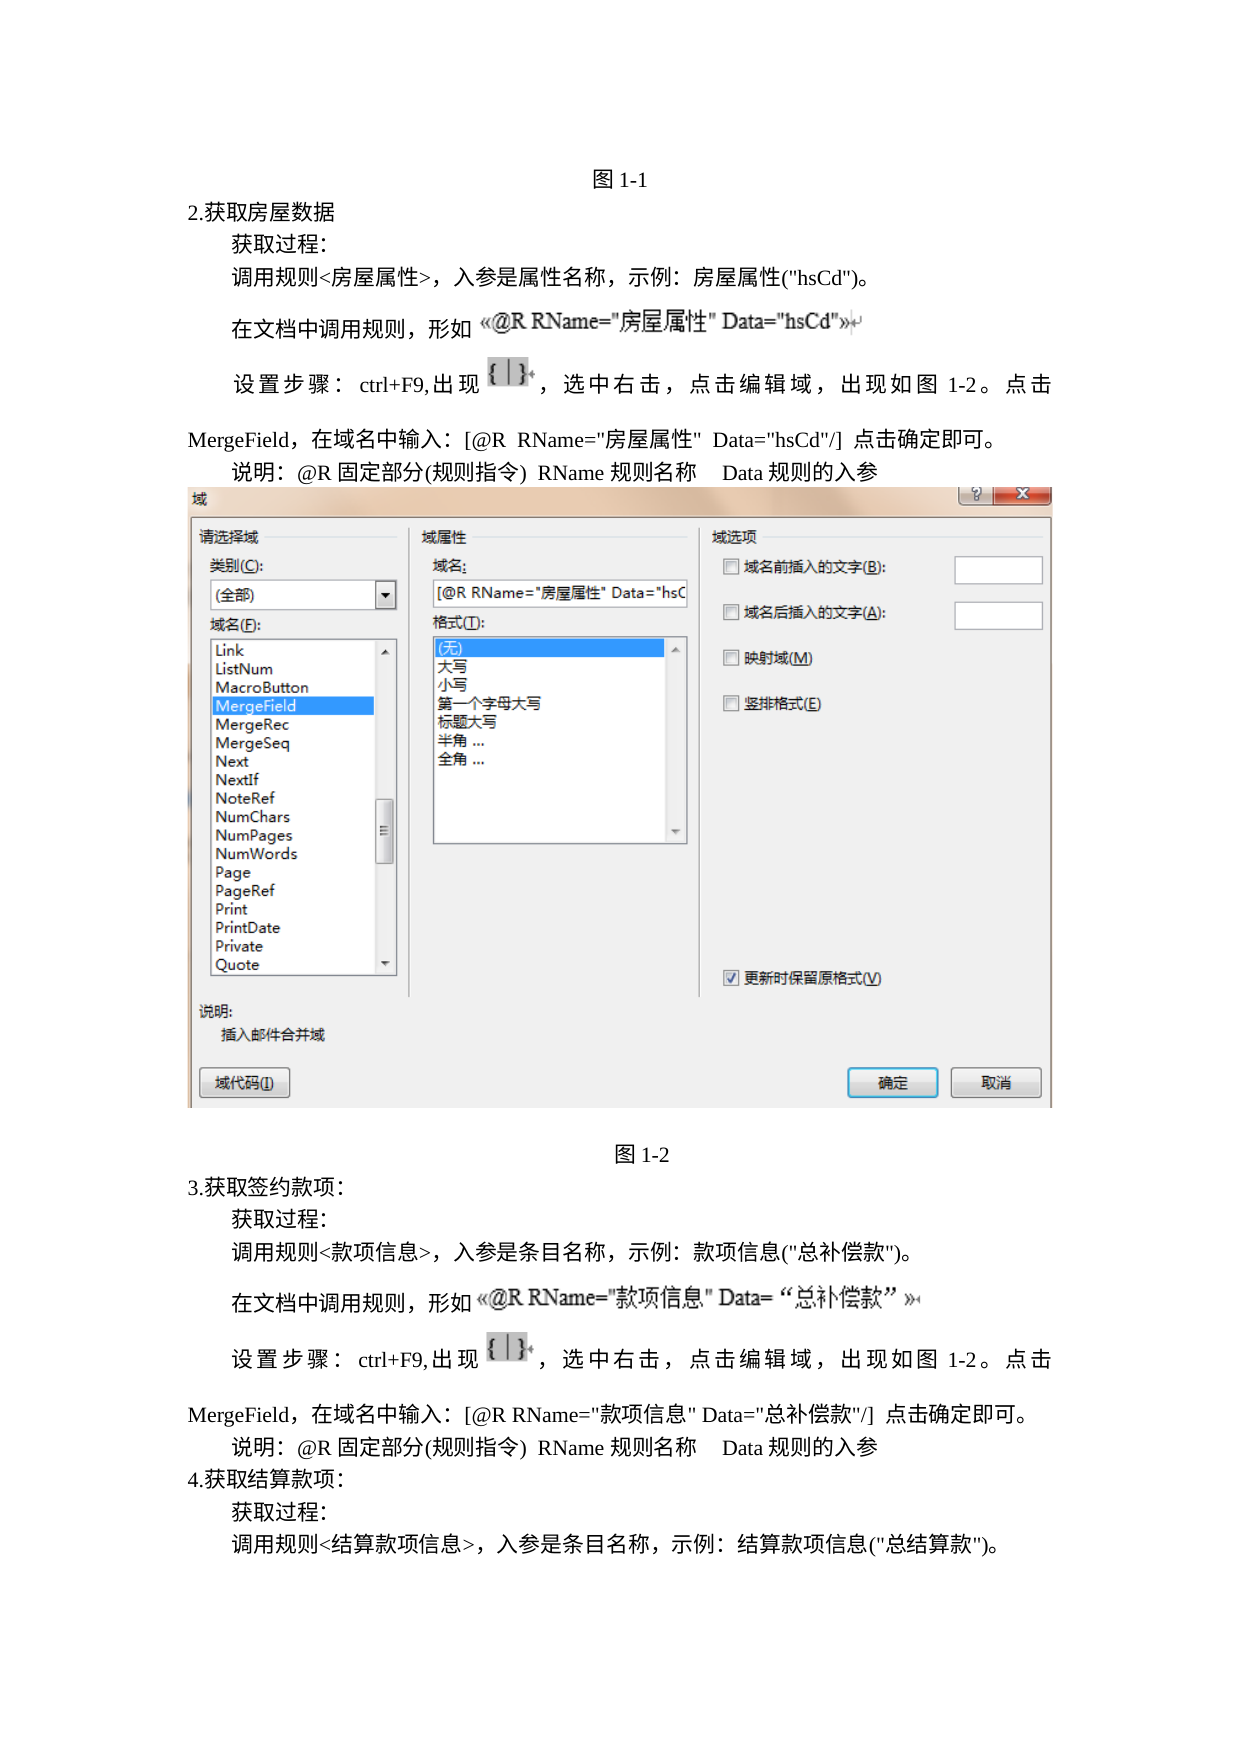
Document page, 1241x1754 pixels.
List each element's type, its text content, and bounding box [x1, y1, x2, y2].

text 图1-1 [187, 162, 1053, 194]
picture [482, 1332, 534, 1368]
text 说明：@R 固定部分(规则指令) RName 规则名称 Data 规则的入参 [187, 1429, 1053, 1462]
text 3.获取签约款项： [187, 1169, 1053, 1202]
text 说明：@R 固定部分(规则指令) RName 规则名称 Data 规则的入参 [187, 454, 1053, 487]
text 获取过程： [187, 1494, 1053, 1527]
text 获取过程： [187, 227, 1053, 259]
picture [471, 305, 864, 337]
text 调用规则<房屋属性>，入参是属性名称，示例：房屋属性("hsCd")。 [187, 259, 1053, 292]
text 设置步骤：ctrl+F9,出现，选中右击，点击编辑域，出现如图1-2。点击MergeField，在域名中输入：[@R RName="房屋属性" Data="hsCd"/] 点击确定即可。 [187, 357, 1053, 454]
picture [471, 1281, 921, 1312]
text 调用规则<结算款项信息>，入参是条目名称，示例：结算款项信息("总结算款")。 [187, 1527, 1053, 1559]
list 获取房屋数据 [187, 194, 1053, 227]
text 在文档中调用规则，形如 [187, 1267, 1053, 1332]
text 在文档中调用规则，形如 [187, 292, 1053, 357]
text 获取过程： [187, 1202, 1053, 1234]
list 获取结算款项： [187, 1462, 1053, 1494]
text 图1-2 [187, 1137, 1053, 1169]
picture [483, 357, 535, 393]
text 调用规则<款项信息>，入参是条目名称，示例：款项信息("总补偿款")。 [187, 1234, 1053, 1267]
picture [187, 487, 1053, 1108]
text 设置步骤：ctrl+F9,出现，选中右击，点击编辑域，出现如图1-2。点击MergeField，在域名中输入：[@R RName="款项信息" Data="总补偿款"/] 点击确定即可。 [187, 1332, 1053, 1429]
